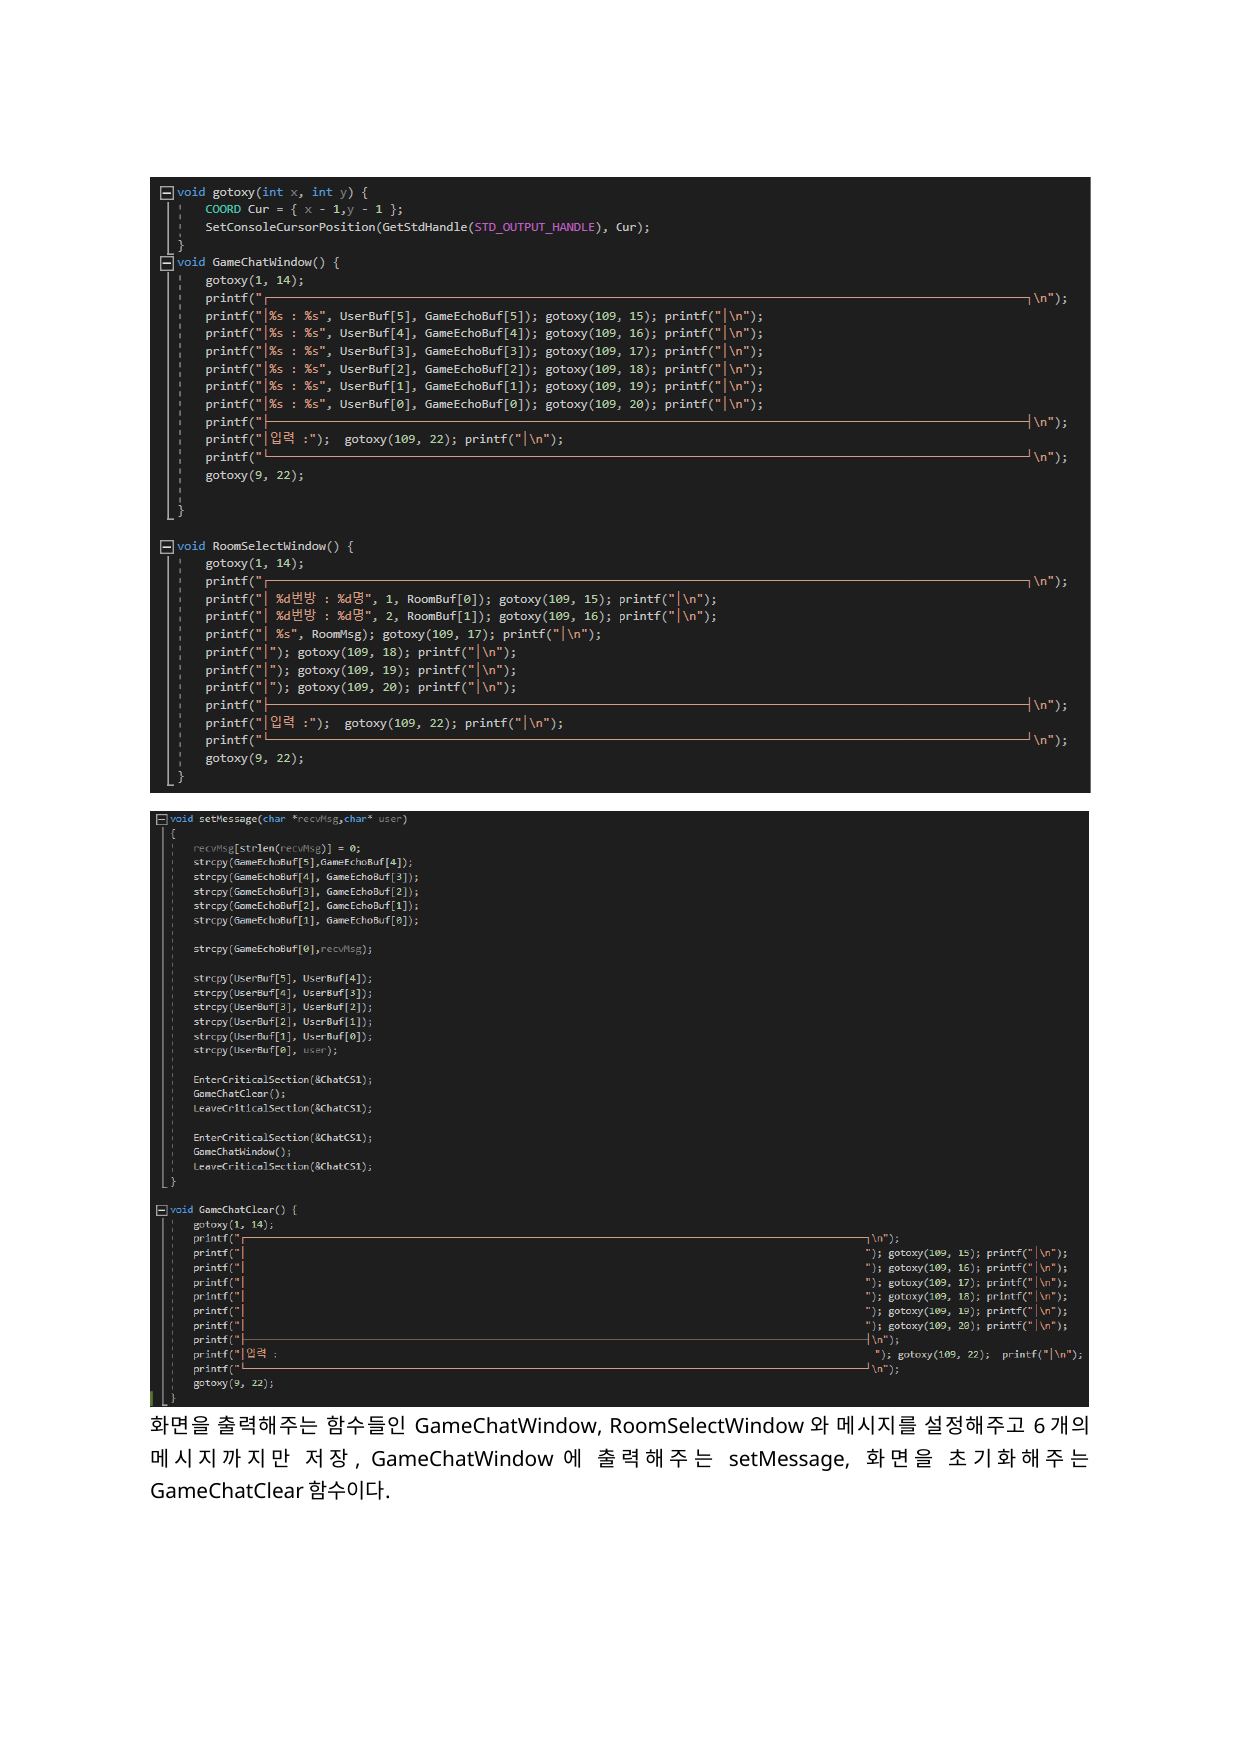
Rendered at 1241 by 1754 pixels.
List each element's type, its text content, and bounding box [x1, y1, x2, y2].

picture [150, 811, 1089, 1407]
picture [150, 177, 1091, 793]
